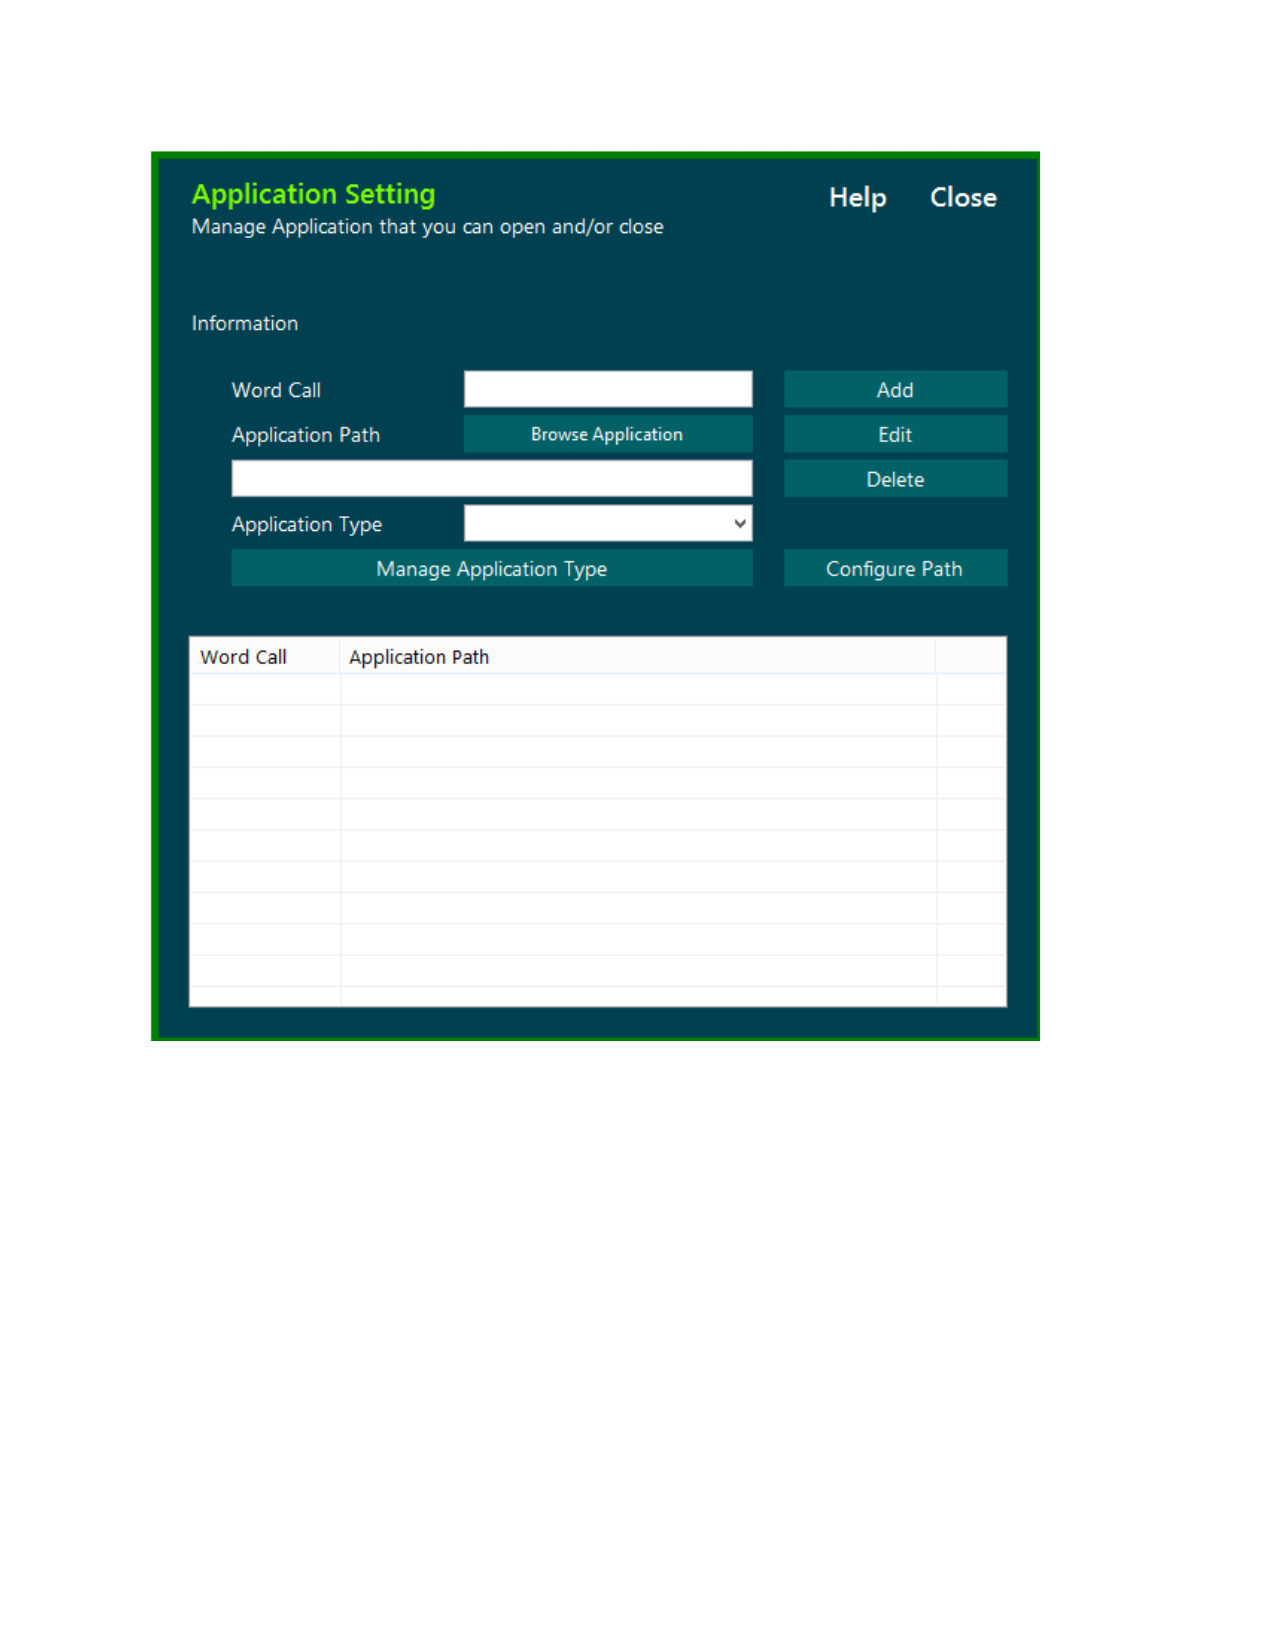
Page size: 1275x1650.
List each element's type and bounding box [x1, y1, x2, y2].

picture [150, 150, 1041, 1041]
